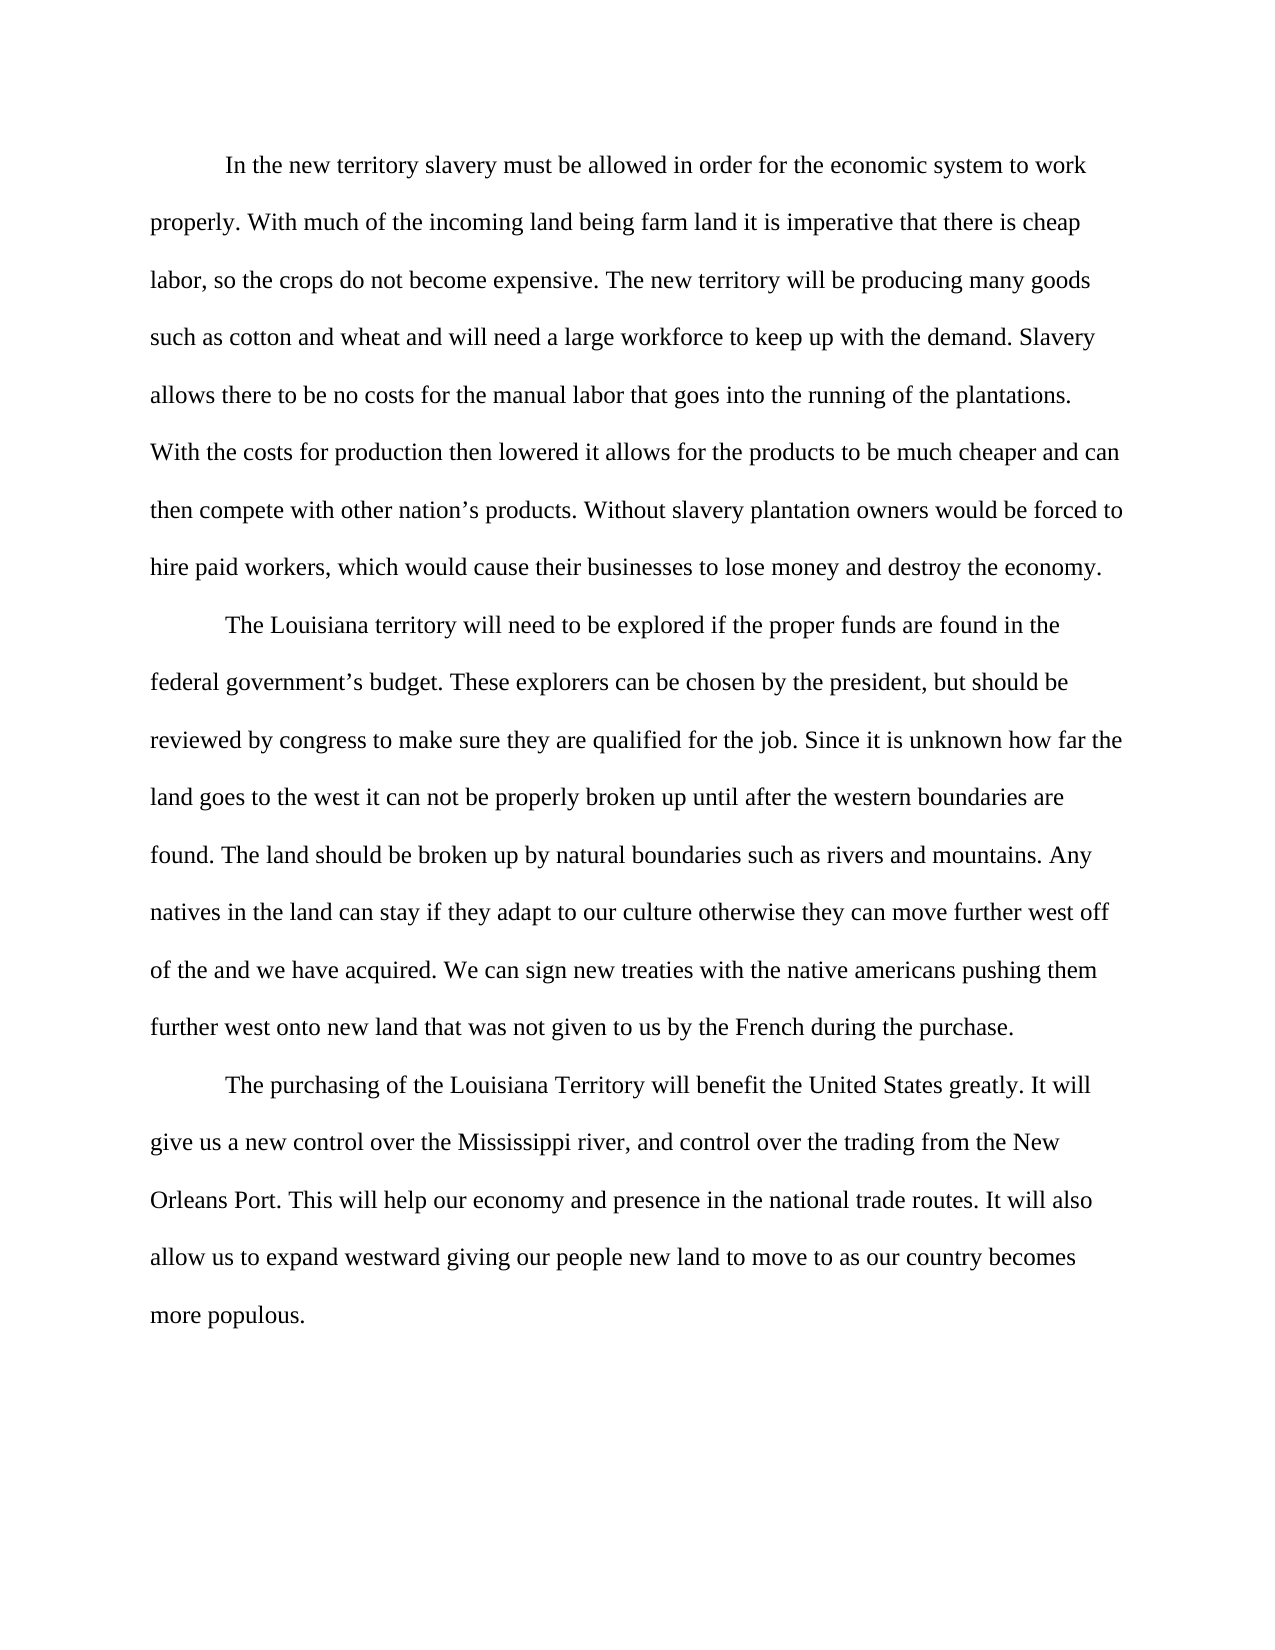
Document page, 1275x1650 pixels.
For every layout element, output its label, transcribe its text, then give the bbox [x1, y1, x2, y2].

text In the new territory slavery must be allowed in order for the economic system to work properly. With much of the incoming land being farm land it is imperative that there is cheap labor, so the crops do not become expensive. The new territory will be producing many goods such as cotton and wheat and will need a large workforce to keep up with the demand. Slavery allows there to be no costs for the manual labor that goes into the running of the plantations. With the costs for production then lowered it allows for the products to be much cheaper and can then compete with other nation’s products. Without slavery plantation owners would be forced to hire paid workers, which would cause their businesses to lose money and destroy the economy. [150, 150, 1125, 581]
text The purchasing of the Louisiana Territory will benefit the United States greatly. It will give us a new control over the Mississippi river, and control over the trading from the New Orleans Port. This will help our economy and presence in the national trade routes. It will also allow us to expand westward giving our people new land to move to as our country becomes more populous. [150, 1070, 1125, 1329]
text The Louisiana territory will need to be explored if the proper funds are found in the federal government’s budget. These explorers can be chosen by the president, but should be reviewed by congress to make sure they are qualified for the job. Since it is unknown how far the land goes to the west it can not be properly broken up until after the western boundaries are found. The land should be broken up by natural boundaries such as rivers and mountains. Any natives in the land can stay if they adapt to our culture otherwise they can move further west off of the and we have acquired. We can sign new treaties with the native americans pushing them further west onto new land that was not given to us by the French during the purchase. [150, 610, 1125, 1041]
